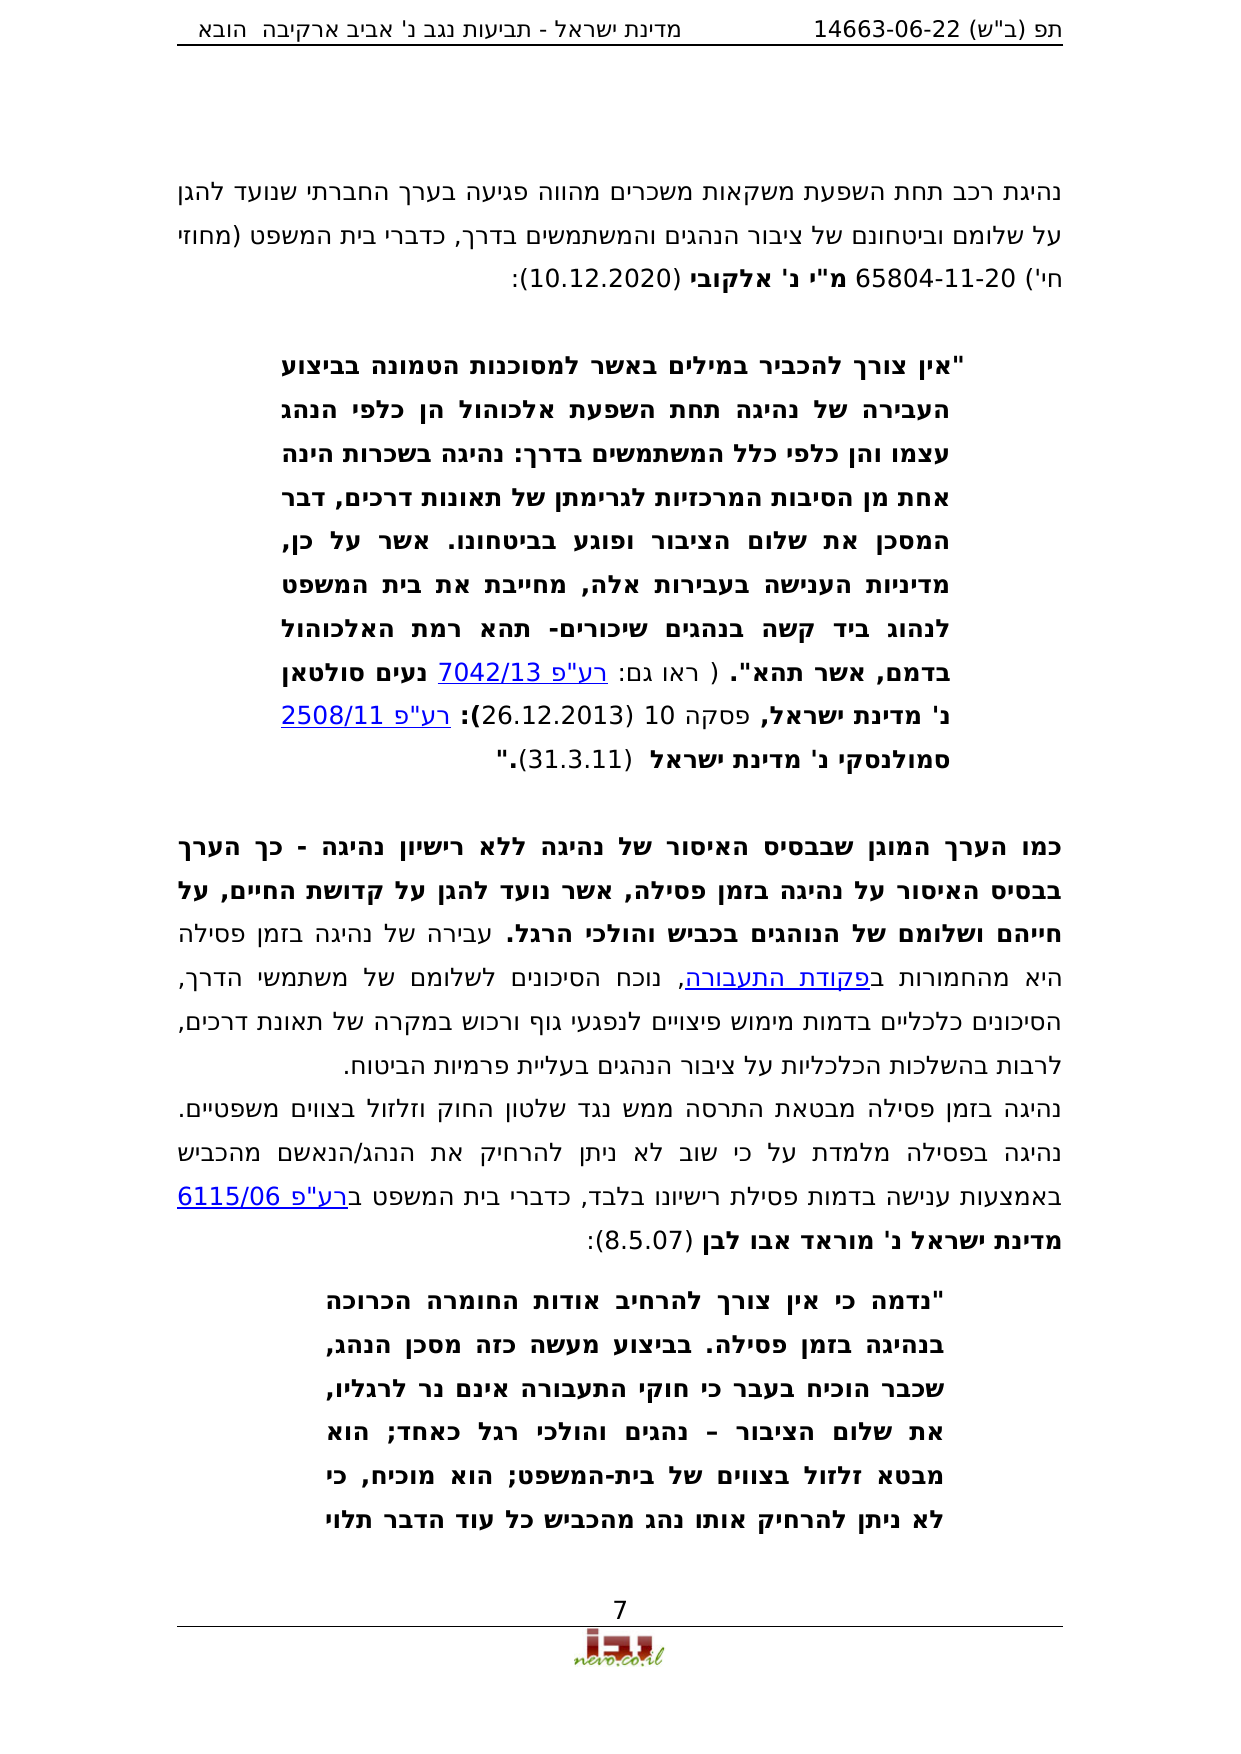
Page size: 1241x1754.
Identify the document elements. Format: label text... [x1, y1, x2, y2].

picture [574, 1628, 666, 1667]
text נהיגת רכב תחת השפעת משקאות משכרים מהווה פגיעה בערך החברתי שנועד להגן על שלומם וביטחונם של ציבור הנהגים והמשתמשים בדרך, כדברי בית המשפט (מחוזי חי') 65804-11-20 מ"י נ' אלקובי (10.12.2020): [177, 177, 1063, 294]
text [325, 1286, 945, 1534]
text נהיגה בזמן פסילה מבטאת התרסה ממש נגד שלטון החוק וזלזול בצווים משפטיים. נהיגה בפסילה מלמדת על כי שוב לא ניתן להרחיק את הנהג/הנאשם מהכביש באמצעות ענישה בדמות פסילת רישיונו בלבד, כדברי בית המשפט ברע"פ 6115/06 מדינת ישראל נ' מוראד אבו לבן (8.5.07): [177, 1095, 1063, 1255]
text "אין צורך להכביר במילים באשר למסוכנות הטמונה בביצוע העבירה של נהיגה תחת השפעת אלכוהול הן כלפי הנהג עצמו והן כלפי כלל המשתמשים בדרך: נהיגה בשכרות הינה אחת מן הסיבות המרכזיות לגרימתן של תאונות דרכים, דבר המסכן את שלום הציבור ופוגע בביטחונו. אשר על כן, מדיניות הענישה בעבירות אלה, מחייבת את בית המשפט לנהוג ביד קשה בנהגים שיכורים- תהא רמת האלכוהול בדמם, אשר תהא". ( ראו גם: רע"פ 7042/13 נעים סולטאן נ' מדינת ישראל, פסקה 10 (26.12.2013): רע"פ 2508/11 סמולנסקי נ' מדינת ישראל (31.3.11)." [281, 352, 966, 774]
text כמו הערך המוגן שבבסיס האיסור של נהיגה ללא רישיון נהיגה - כך הערך בבסיס האיסור על נהיגה בזמן פסילה, אשר נועד להגן על קדושת החיים, על חייהם ושלומם של הנוהגים בכביש והולכי הרגל. עבירה של נהיגה בזמן פסילה היא מהחמורות בפקודת התעבורה, נוכח הסיכונים לשלומם של משתמשי הדרך, הסיכונים כלכליים בדמות מימוש פיצויים לנפגעי גוף ורכוש במקרה של תאונת דרכים, לרבות בהשלכות הכלכליות על ציבור הנהגים בעליית פרמיות הביטוח. [177, 832, 1063, 1080]
